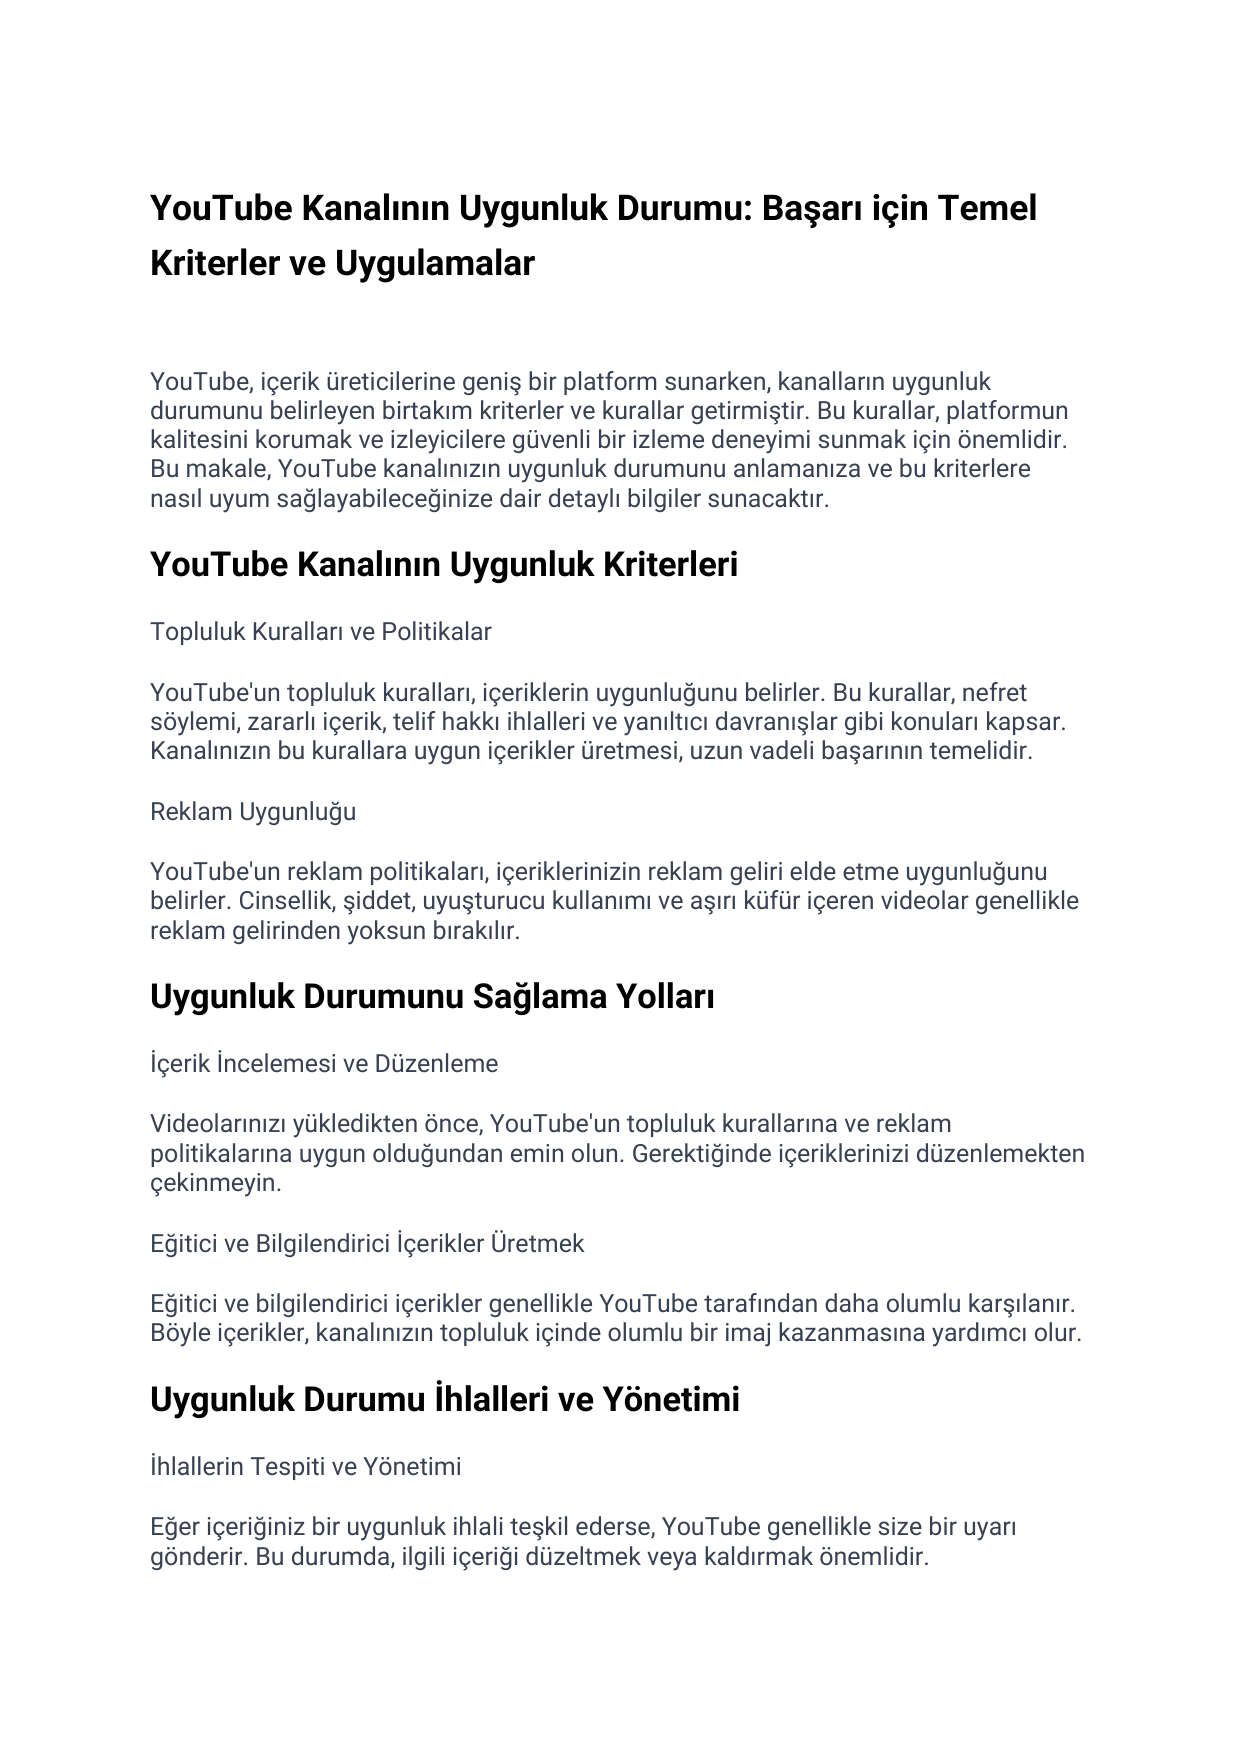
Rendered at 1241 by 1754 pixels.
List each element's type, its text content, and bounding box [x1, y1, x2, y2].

text İçerik İncelemesi ve Düzenleme [150, 1049, 1090, 1078]
text Eğitici ve Bilgilendirici İçerikler Üretmek [150, 1229, 1090, 1258]
text İhlallerin Tespiti ve Yönetimi [150, 1452, 1090, 1481]
text Eğer içeriğiniz bir uygunluk ihlali teşkil ederse, YouTube genellikle size bir uyarı gönderir. Bu durumda, ilgili içeriği düzeltmek veya kaldırmak önemlidir. [150, 1512, 1090, 1571]
subtitle Uygunluk Durumunu Sağlama Yolları [150, 976, 1090, 1017]
text YouTube, içerik üreticilerine geniş bir platform sunarken, kanalların uygunluk durumunu belirleyen birtakım kriterler ve kurallar getirmiştir. Bu kurallar, platformun kalitesini korumak ve izleyicilere güvenli bir izleme deneyimi sunmak için önemlidir. Bu makale, YouTube kanalınızın uygunluk durumunu anlamanıza ve bu kriterlere nasıl uyum sağlayabileceğinize dair detaylı bilgiler sunacaktır. [150, 367, 1090, 513]
subtitle Uygunluk Durumu İhlalleri ve Yönetimi [150, 1379, 1090, 1419]
subtitle YouTube Kanalının Uygunluk Durumu: Başarı için Temel Kriterler ve Uygulamalar [150, 187, 1090, 284]
text Eğitici ve bilgilendirici içerikler genellikle YouTube tarafından daha olumlu karşılanır. Böyle içerikler, kanalınızın topluluk içinde olumlu bir imaj kazanmasına yardımcı olur. [150, 1289, 1090, 1348]
text Videolarınızı yükledikten önce, YouTube'un topluluk kurallarına ve reklam politikalarına uygun olduğundan emin olun. Gerektiğinde içeriklerinizi düzenlemekten çekinmeyin. [150, 1110, 1090, 1197]
text Topluluk Kuralları ve Politikalar [150, 617, 1090, 646]
subtitle YouTube Kanalının Uygunluk Kriterleri [150, 544, 1090, 585]
text YouTube'un reklam politikaları, içeriklerinizin reklam geliri elde etme uygunluğunu belirler. Cinsellik, şiddet, uyuşturucu kullanımı ve aşırı küfür içeren videolar genellikle reklam gelirinden yoksun bırakılır. [150, 857, 1090, 945]
text Reklam Uygunluğu [150, 797, 1090, 826]
text YouTube'un topluluk kuralları, içeriklerin uygunluğunu belirler. Bu kurallar, nefret söylemi, zararlı içerik, telif hakkı ihlalleri ve yanıltıcı davranışlar gibi konuları kapsar. Kanalınızın bu kurallara uygun içerikler üretmesi, uzun vadeli başarının temelidir. [150, 678, 1090, 766]
